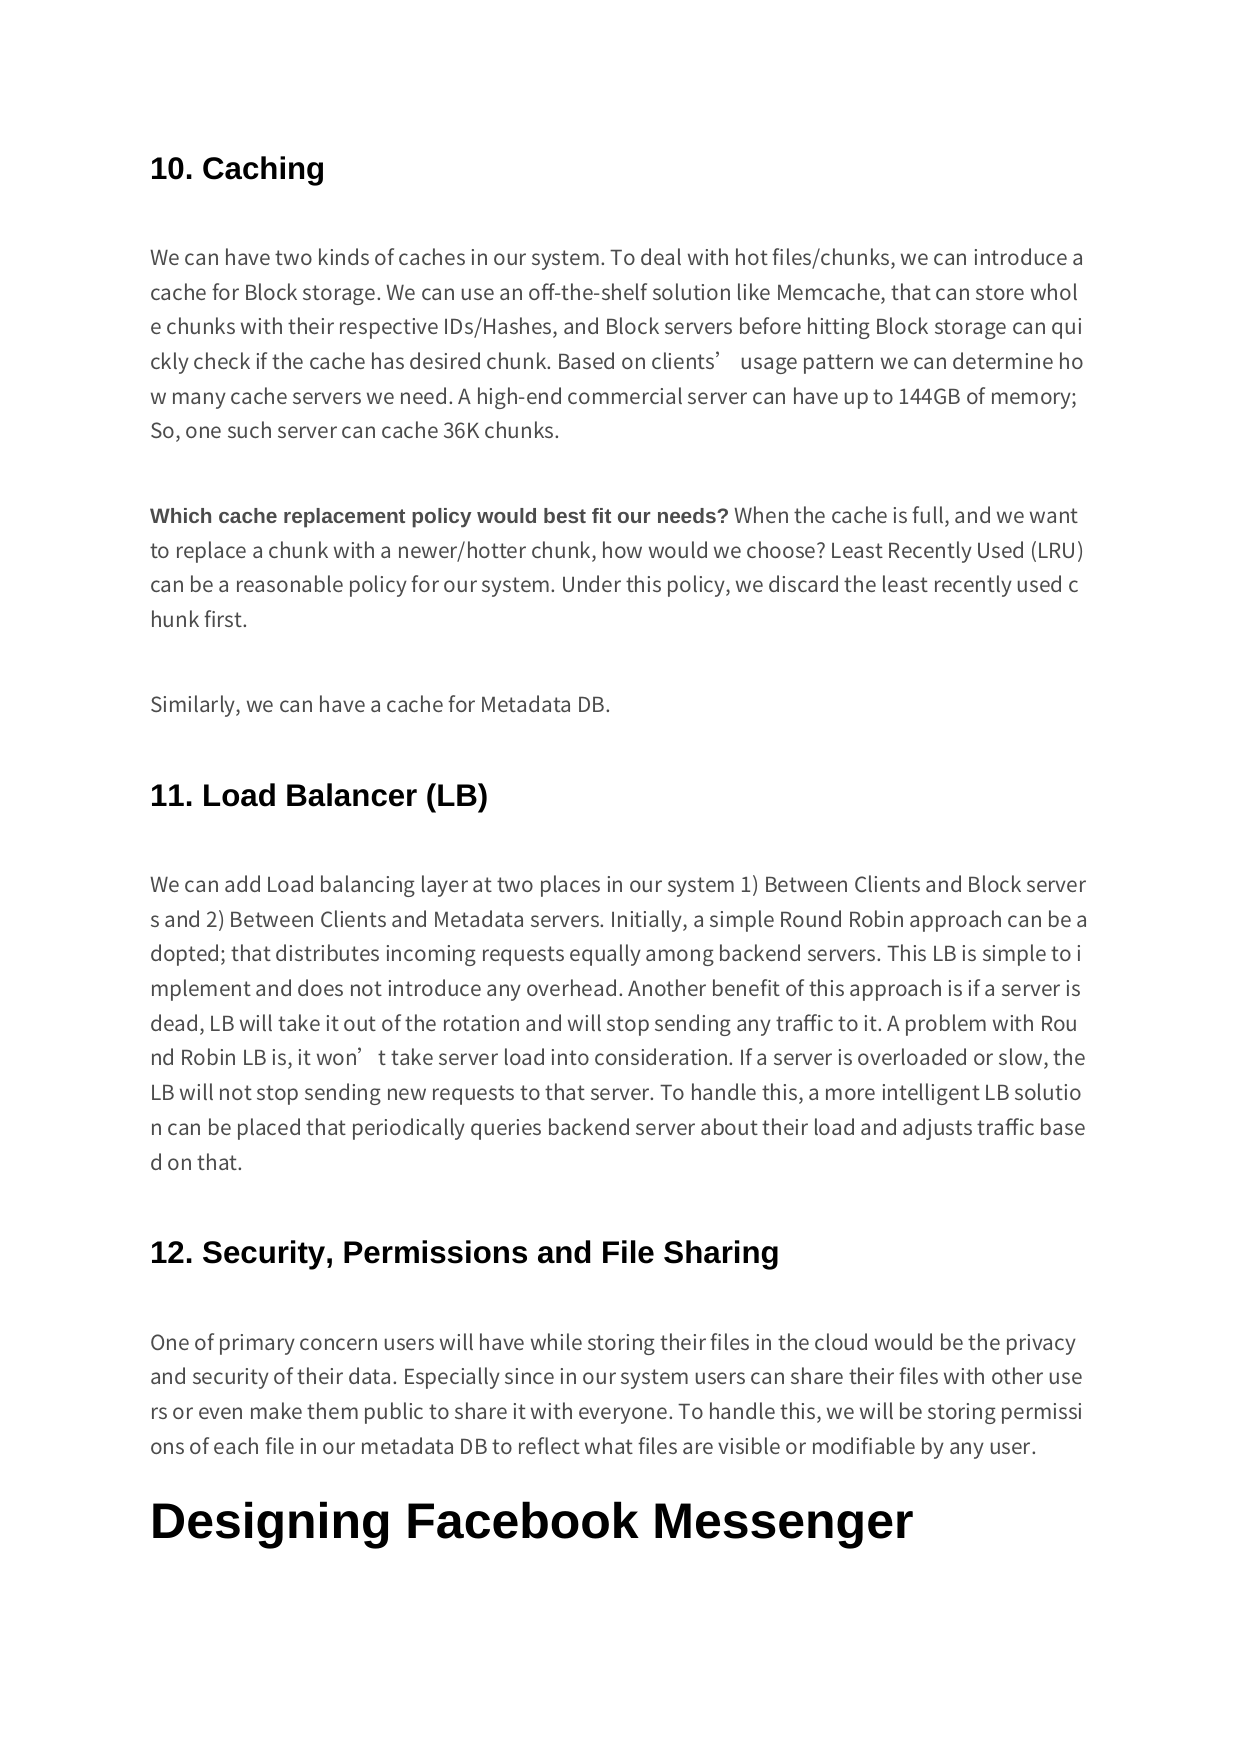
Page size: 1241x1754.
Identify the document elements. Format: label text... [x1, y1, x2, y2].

text Which cache replacement policy would best fit our needs? When the cache is full, and we want to replace a chunk with a newer/hotter chunk, how would we choose? Least Recently Used (LRU) can be a reasonable policy for our system. Under this policy, we discard the least recently used chunk first. [150, 499, 1090, 634]
text One of primary concern users will have while storing their files in the cloud would be the privacy and security of their data. Especially since in our system users can share their files with other users or even make them public to share it with everyone. To handle this, we will be storing permissions of each file in our metadata DB to reflect what files are visible or modifiable by any user. [150, 1326, 1090, 1460]
text We can have two kinds of caches in our system. To deal with hot files/chunks, we can introduce a cache for Block storage. We can use an off-the-shelf solution like Memcache, that can store whole chunks with their respective IDs/Hashes, and Block servers before hitting Block storage can quickly check if the cache has desired chunk. Based on clients’ usage pattern we can determine how many cache servers we need. A high-end commercial server can have up to 144GB of memory; So, one such server can cache 36K chunks. [150, 241, 1090, 445]
subtitle Designing Facebook Messenger [119, 1492, 1090, 1549]
subtitle 10. Caching [150, 150, 1090, 186]
subtitle 11. Load Balancer (LB) [150, 777, 1090, 813]
text We can add Load balancing layer at two places in our system 1) Between Clients and Block servers and 2) Between Clients and Metadata servers. Initially, a simple Round Robin approach can be adopted; that distributes incoming requests equally among backend servers. This LB is simple to implement and does not introduce any overhead. Another benefit of this approach is if a server is dead, LB will take it out of the rotation and will stop sending any traffic to it. A problem with Round Robin LB is, it won’t take server load into consideration. If a server is overloaded or slow, the LB will not stop sending new requests to that server. To handle this, a more intelligent LB solution can be placed that periodically queries backend server about their load and adjusts traffic based on that. [150, 868, 1090, 1176]
text Similarly, we can have a cache for Metadata DB. [150, 688, 1090, 718]
subtitle 12. Security, Permissions and File Sharing [150, 1234, 1090, 1271]
